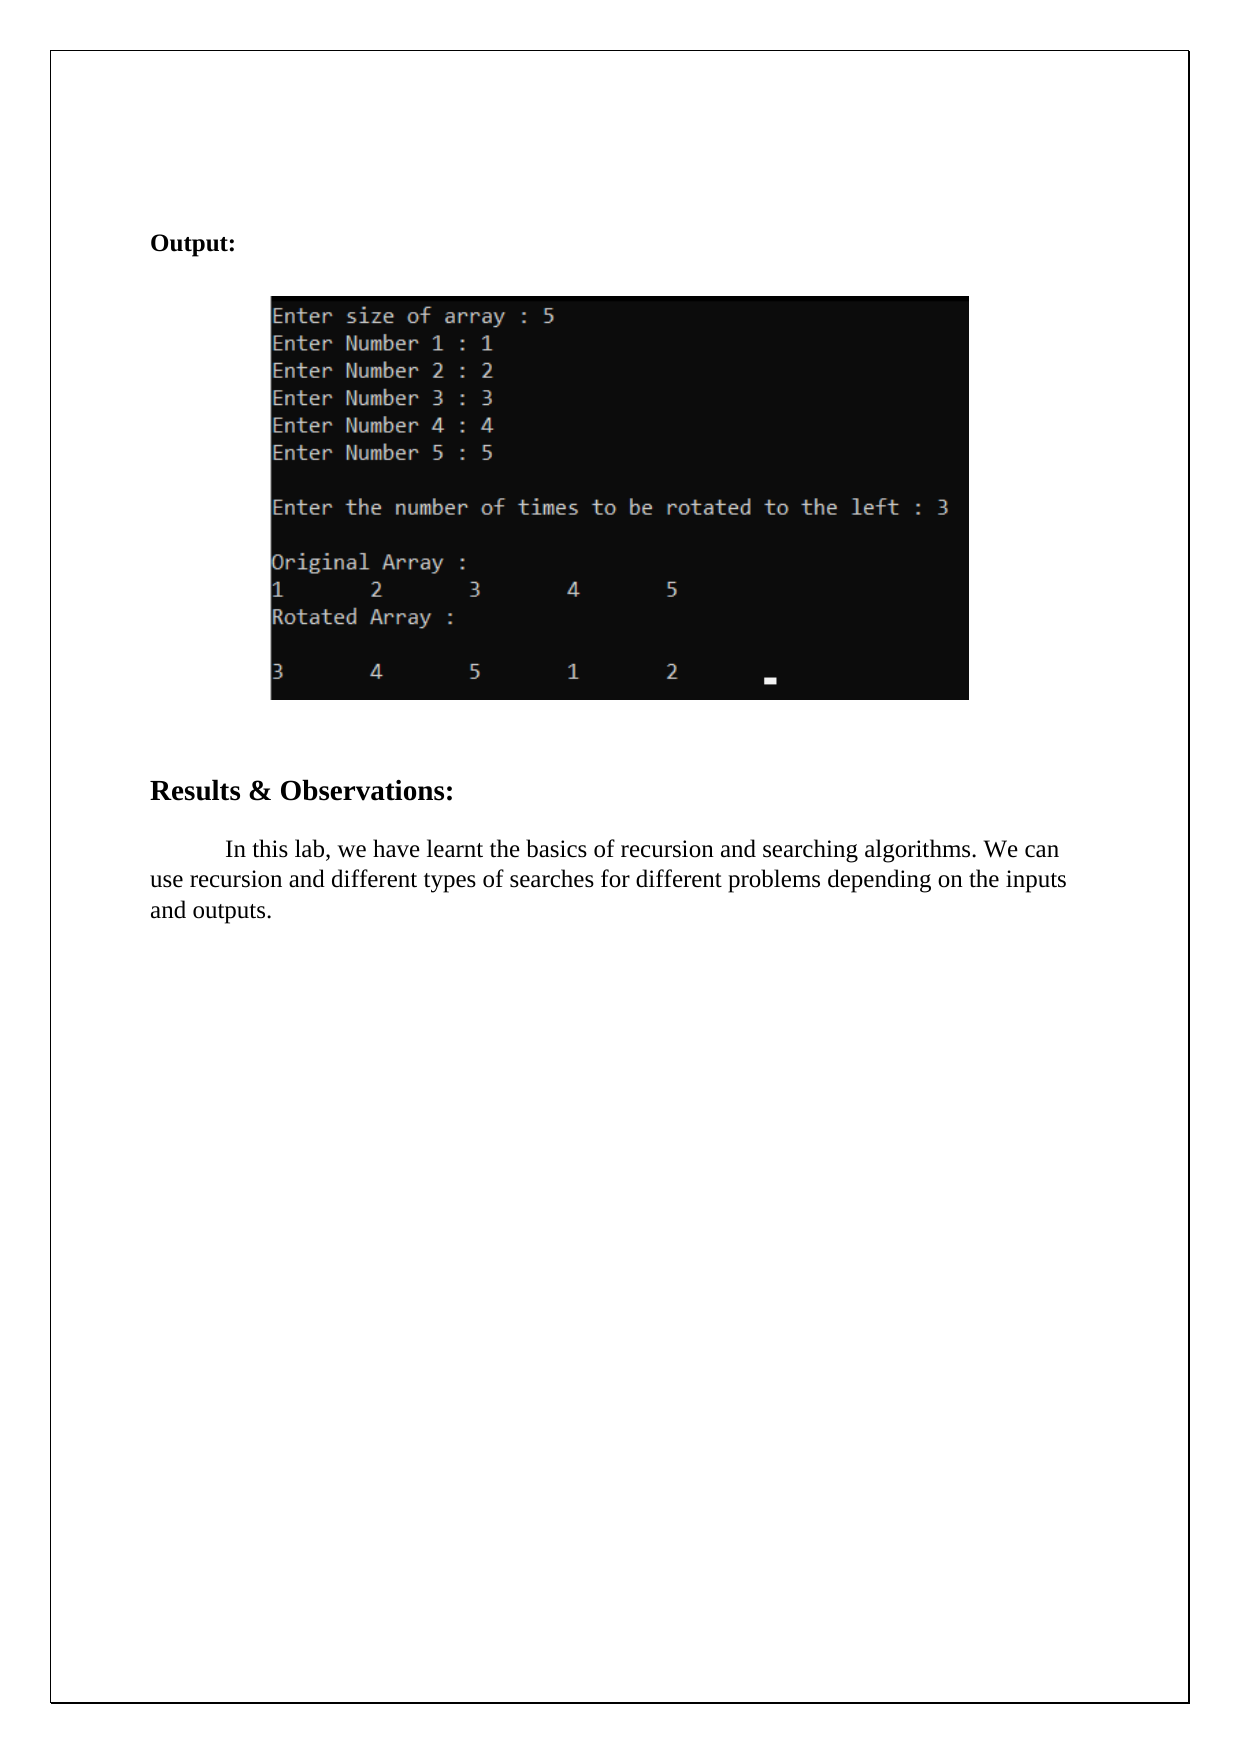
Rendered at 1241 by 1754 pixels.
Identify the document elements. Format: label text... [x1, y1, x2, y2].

text Output: [150, 228, 1089, 256]
text In this lab, we have learnt the basics of recursion and searching algorithms. We can use recursion and different types of searches for different problems depending on the inputs and outputs. [150, 834, 1089, 924]
text Results & Observations: [150, 773, 1089, 807]
picture [270, 296, 969, 700]
